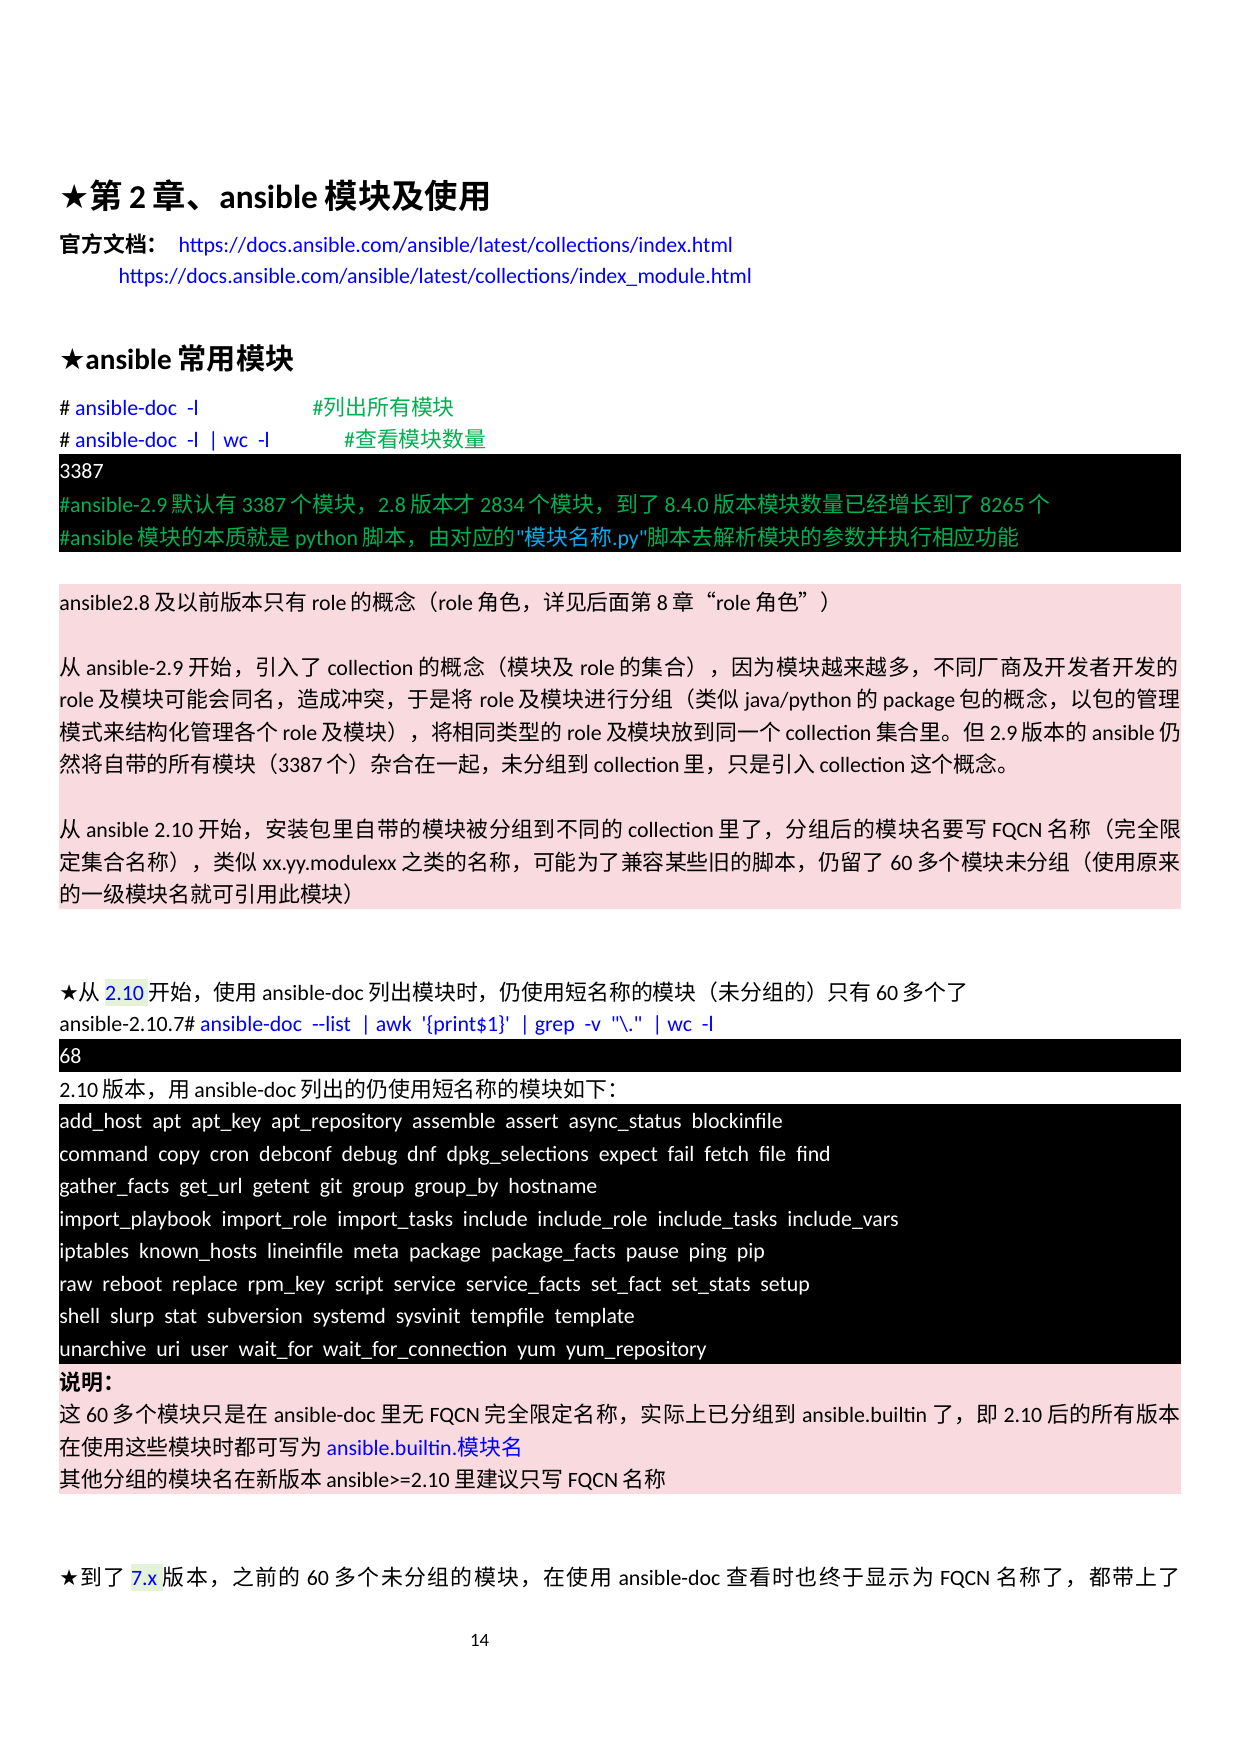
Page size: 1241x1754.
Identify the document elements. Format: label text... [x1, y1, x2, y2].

text command copy cron debconf debug dnf dpkg_selections expect fail fetch file find [59, 1137, 1181, 1169]
text 3387 [59, 454, 1181, 487]
text ansible-2.10.7# ansible-doc --list | awk '{print$1}' | grep -v "\." | wc -l [59, 1007, 1181, 1039]
text 从ansible 2.10开始，安装包里自带的模块被分组到不同的collection里了，分组后的模块名要写FQCN名称（完全限定集合名称），类似 xx.yy.modulexx之类的名称，可能为了兼容某些旧的脚本，仍留了60多个模块未分组（使用原来的一级模块名就可引用此模块） [59, 812, 1181, 909]
text import_playbook import_role import_tasks include include_role include_tasks include_vars [59, 1202, 1181, 1234]
text raw reboot replace rpm_key script service service_facts set_fact set_stats setup [59, 1267, 1181, 1299]
text unarchive uri user wait_for wait_for_connection yum yum_repository [59, 1332, 1181, 1364]
text # ansible-doc -l #列出所有模块 [59, 389, 1181, 422]
text # ansible-doc -l | wc -l #查看模块数量 [59, 422, 1181, 454]
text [59, 1559, 1181, 1592]
text 说明： [59, 1364, 1181, 1397]
text 其他分组的模块名在新版本ansible>=2.10里建议只写FQCN名称 [59, 1462, 1181, 1494]
text 从ansible-2.9开始，引入了collection的概念（模块及role的集合），因为模块越来越多，不同厂商及开发者开发的role及模块可能会同名，造成冲突，于是将role及模块进行分组（类似java/python的package包的概念，以包的管理模式来结构化管理各个role及模块），将相同类型的role及模块放到同一个collection集合里。但2.9版本的ansible仍然将自带的所有模块（3387个）杂合在一起，未分组到collection里，只是引入collection这个概念。 [59, 649, 1181, 779]
text add_host apt apt_key apt_repository assemble assert async_status blockinfile [59, 1104, 1181, 1137]
text ★第2章、ansible模块及使用 [59, 162, 1181, 227]
text https://docs.ansible.com/ansible/latest/collections/index_module.html [59, 259, 1181, 292]
text 官方文档： https://docs.ansible.com/ansible/latest/collections/index.html [59, 227, 1181, 259]
text 这60多个模块只是在ansible-doc里无FQCN完全限定名称，实际上已分组到ansible.builtin了，即2.10后的所有版本在使用这些模块时都可写为 ansible.builtin.模块名 [59, 1397, 1181, 1462]
text ★从2.10开始，使用ansible-doc列出模块时，仍使用短名称的模块（未分组的）只有60多个了 [59, 974, 1181, 1007]
text 68 [59, 1039, 1181, 1072]
text iptables known_hosts lineinfile meta package package_facts pause ping pip [59, 1234, 1181, 1267]
text shell slurp stat subversion systemd sysvinit tempfile template [59, 1299, 1181, 1332]
text #ansible模块的本质就是python脚本，由对应的"模块名称.py"脚本去解析模块的参数并执行相应功能 [59, 519, 1181, 552]
text ansible2.8及以前版本只有role的概念（role角色，详见后面第8章“role角色”） [59, 584, 1181, 617]
text ★ansible常用模块 [59, 324, 1181, 389]
text gather_facts get_url getent git group group_by hostname [59, 1169, 1181, 1202]
text #ansible-2.9默认有3387个模块，2.8版本才2834个模块，到了8.4.0版本模块数量已经增长到了8265个 [59, 487, 1181, 519]
text 2.10版本，用ansible-doc列出的仍使用短名称的模块如下： [59, 1072, 1181, 1104]
